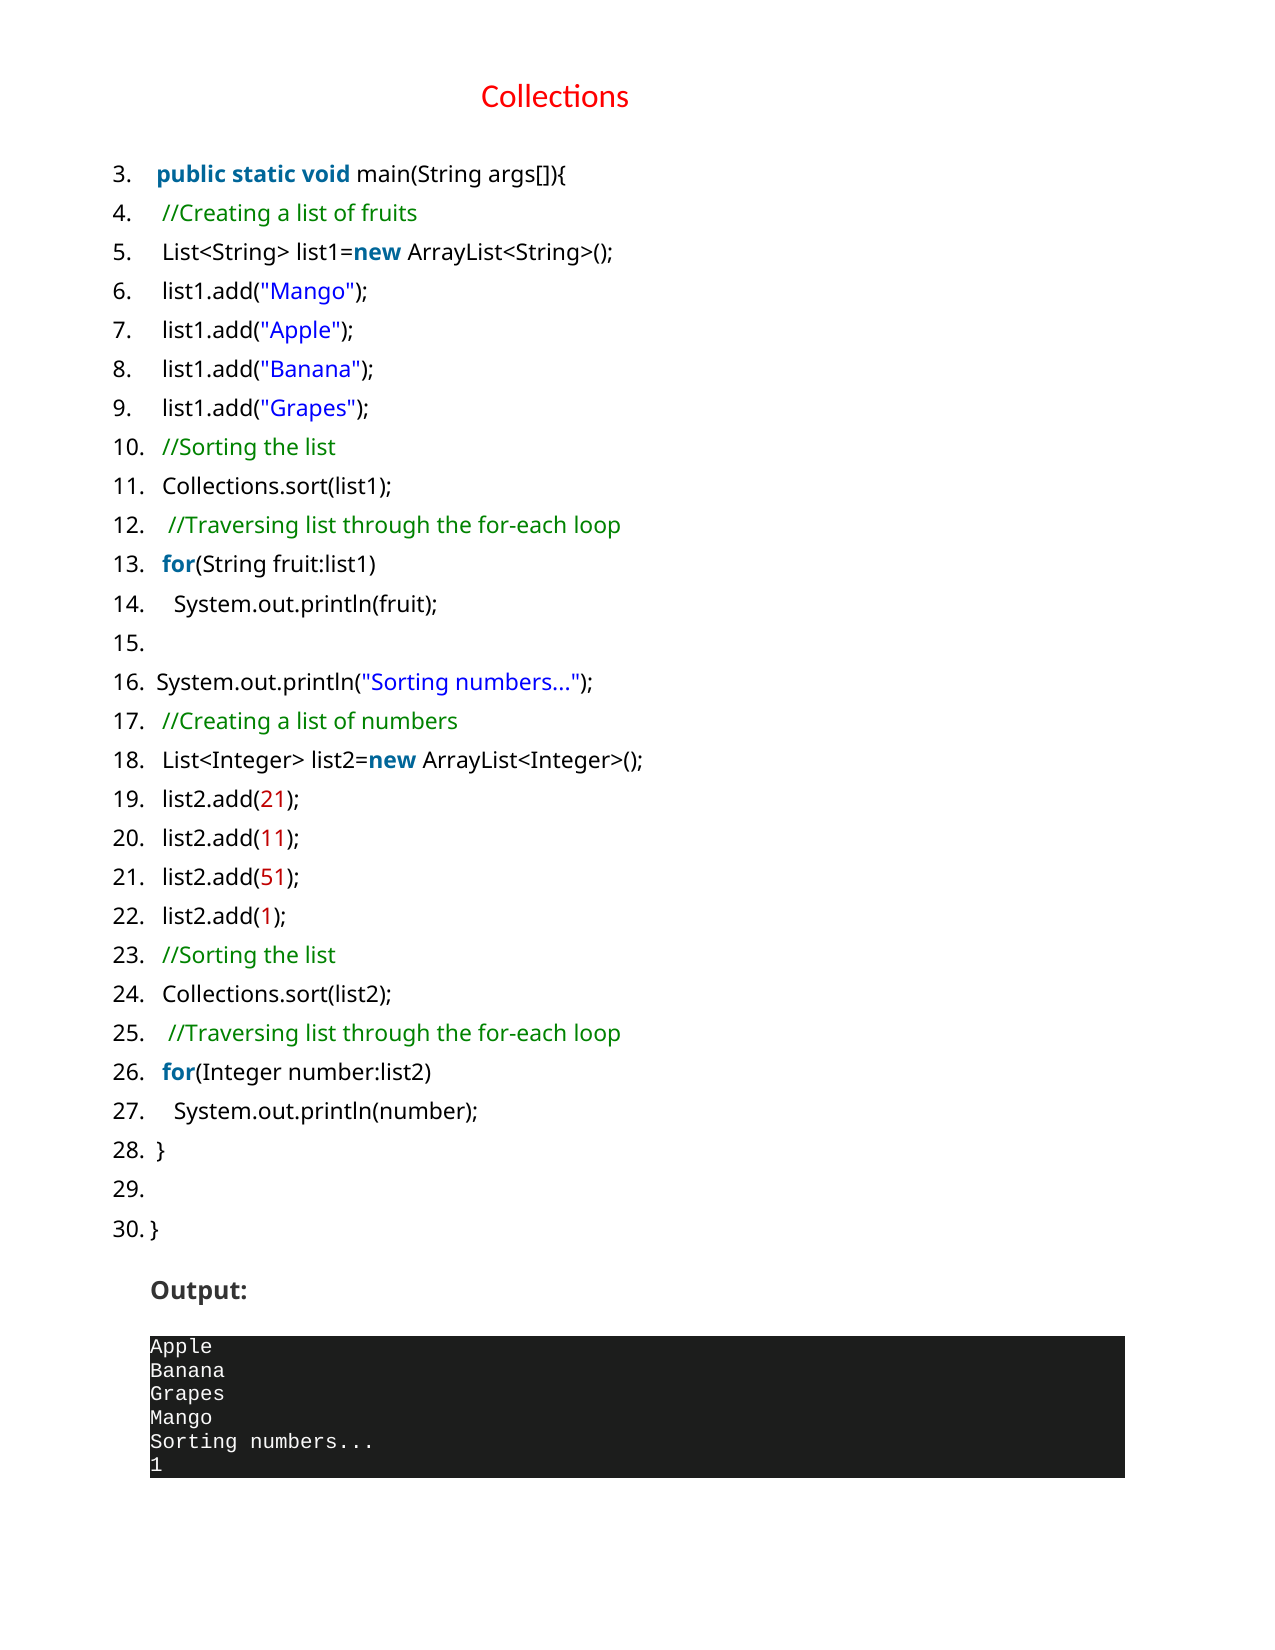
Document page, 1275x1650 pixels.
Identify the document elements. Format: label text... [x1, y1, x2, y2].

list //Sorting the list [112, 931, 1125, 970]
list //Traversing list through the for-each loop [112, 502, 1125, 541]
list list1.add("Apple"); [112, 306, 1125, 345]
list Collections.sort(list2); [112, 970, 1125, 1009]
list List<String> list1=new ArrayList<String>(); [112, 228, 1125, 267]
list //Sorting the list [112, 423, 1125, 462]
text Mango [150, 1407, 1125, 1431]
list list2.add(1); [112, 892, 1125, 931]
list List<Integer> list2=new ArrayList<Integer>(); [112, 736, 1125, 775]
list //Traversing list through the for-each loop [112, 1009, 1125, 1048]
text Output: [150, 1273, 1125, 1307]
list //Creating a list of numbers [112, 697, 1125, 736]
list list2.add(11); [112, 814, 1125, 853]
list public static void main(String args[]){ [112, 150, 1125, 189]
text Grapes [150, 1383, 1125, 1407]
list System.out.println("Sorting numbers..."); [112, 658, 1125, 697]
list list1.add("Mango"); [112, 267, 1125, 306]
list } [112, 1127, 1125, 1166]
list list2.add(21); [112, 775, 1125, 814]
text 1 [150, 1454, 1125, 1478]
list list1.add("Banana"); [112, 345, 1125, 384]
text Sorting numbers... [150, 1431, 1125, 1454]
list System.out.println(number); [112, 1087, 1125, 1127]
text Apple [150, 1336, 1125, 1360]
list list1.add("Grapes"); [112, 384, 1125, 423]
list } [112, 1205, 1125, 1244]
text Banana [150, 1360, 1125, 1383]
list for(Integer number:list2) [112, 1048, 1125, 1087]
list //Creating a list of fruits [112, 189, 1125, 228]
list for(String fruit:list1) [112, 541, 1125, 580]
list list2.add(51); [112, 853, 1125, 892]
list Collections.sort(list1); [112, 462, 1125, 502]
list System.out.println(fruit); [112, 580, 1125, 619]
